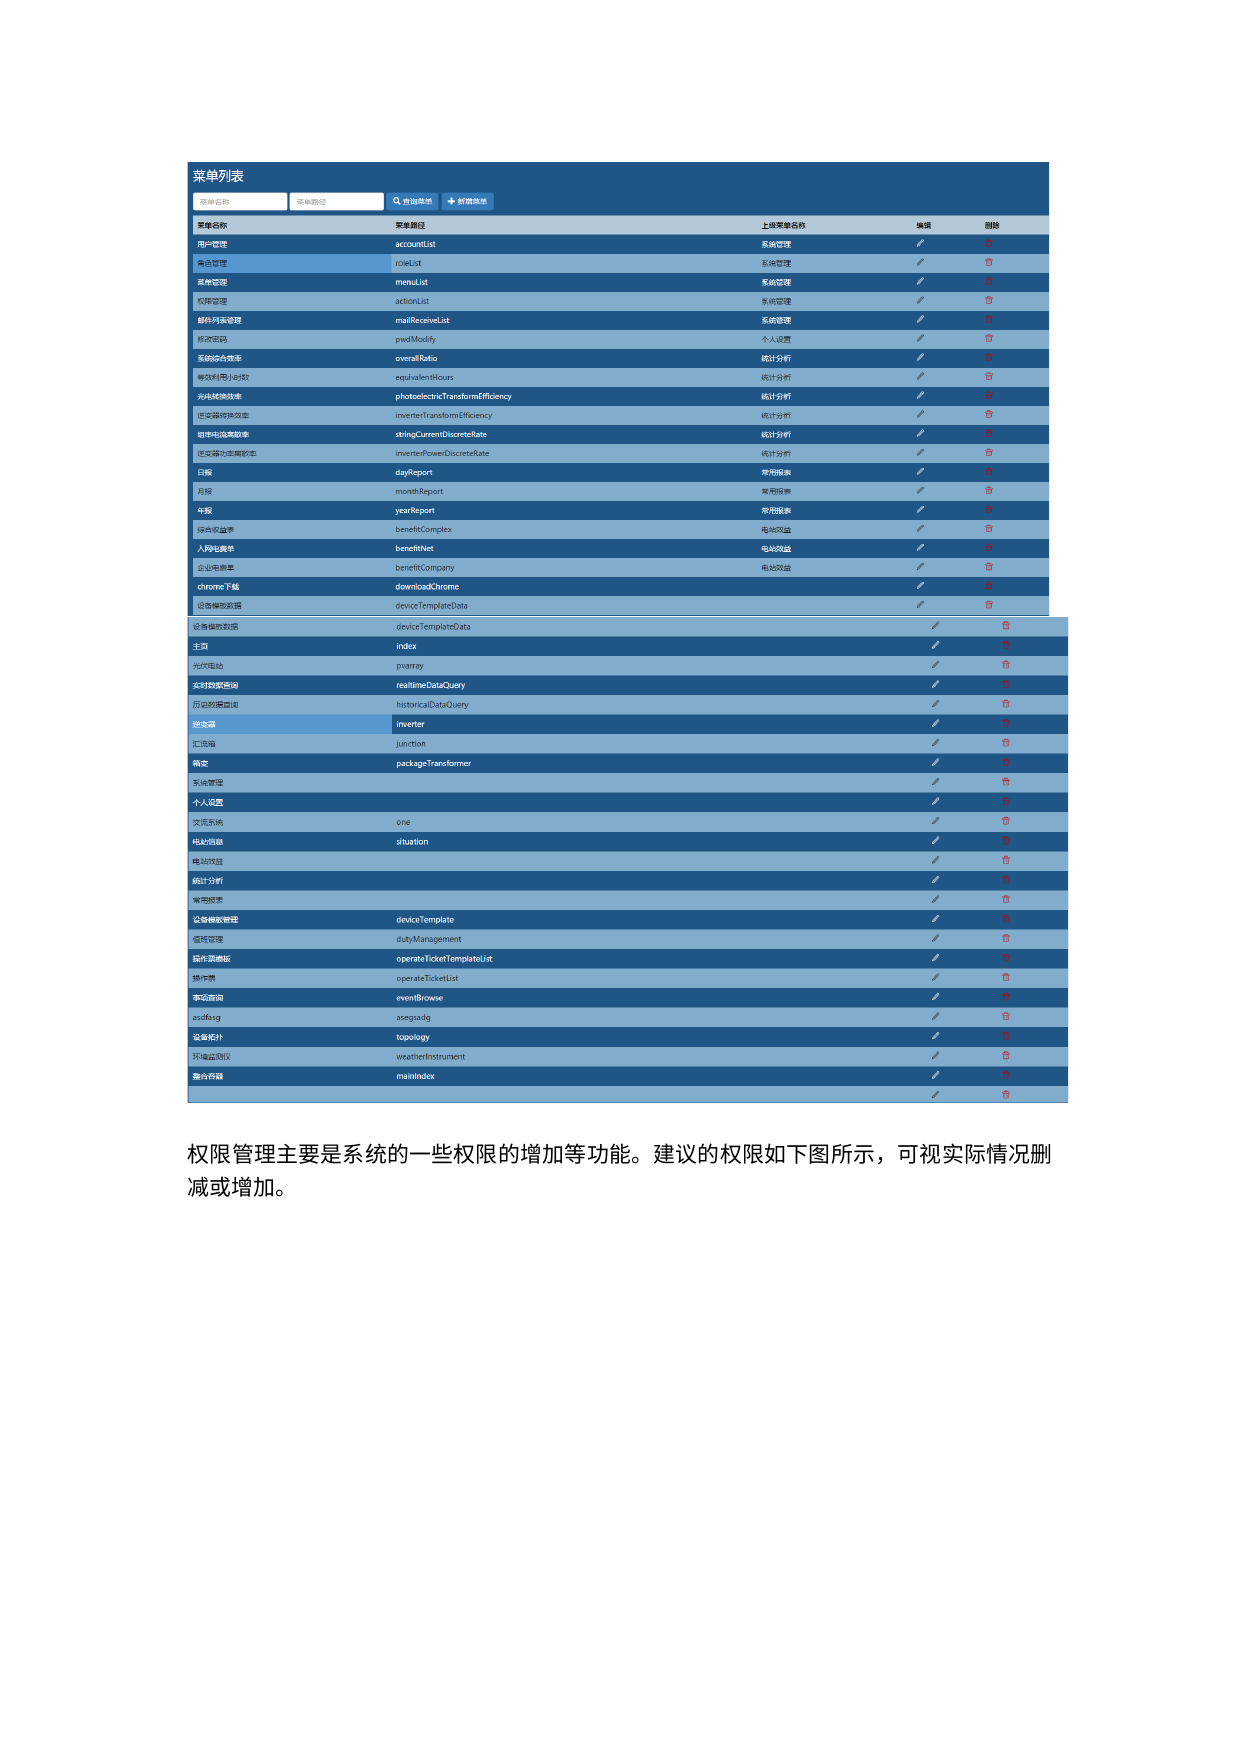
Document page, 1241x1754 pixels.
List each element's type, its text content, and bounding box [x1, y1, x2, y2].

picture [187, 617, 1069, 1103]
text 权限管理主要是系统的一些权限的增加等功能。建议的权限如下图所示，可视实际情况删减或增加。 [187, 1137, 1053, 1202]
picture [187, 162, 1050, 616]
